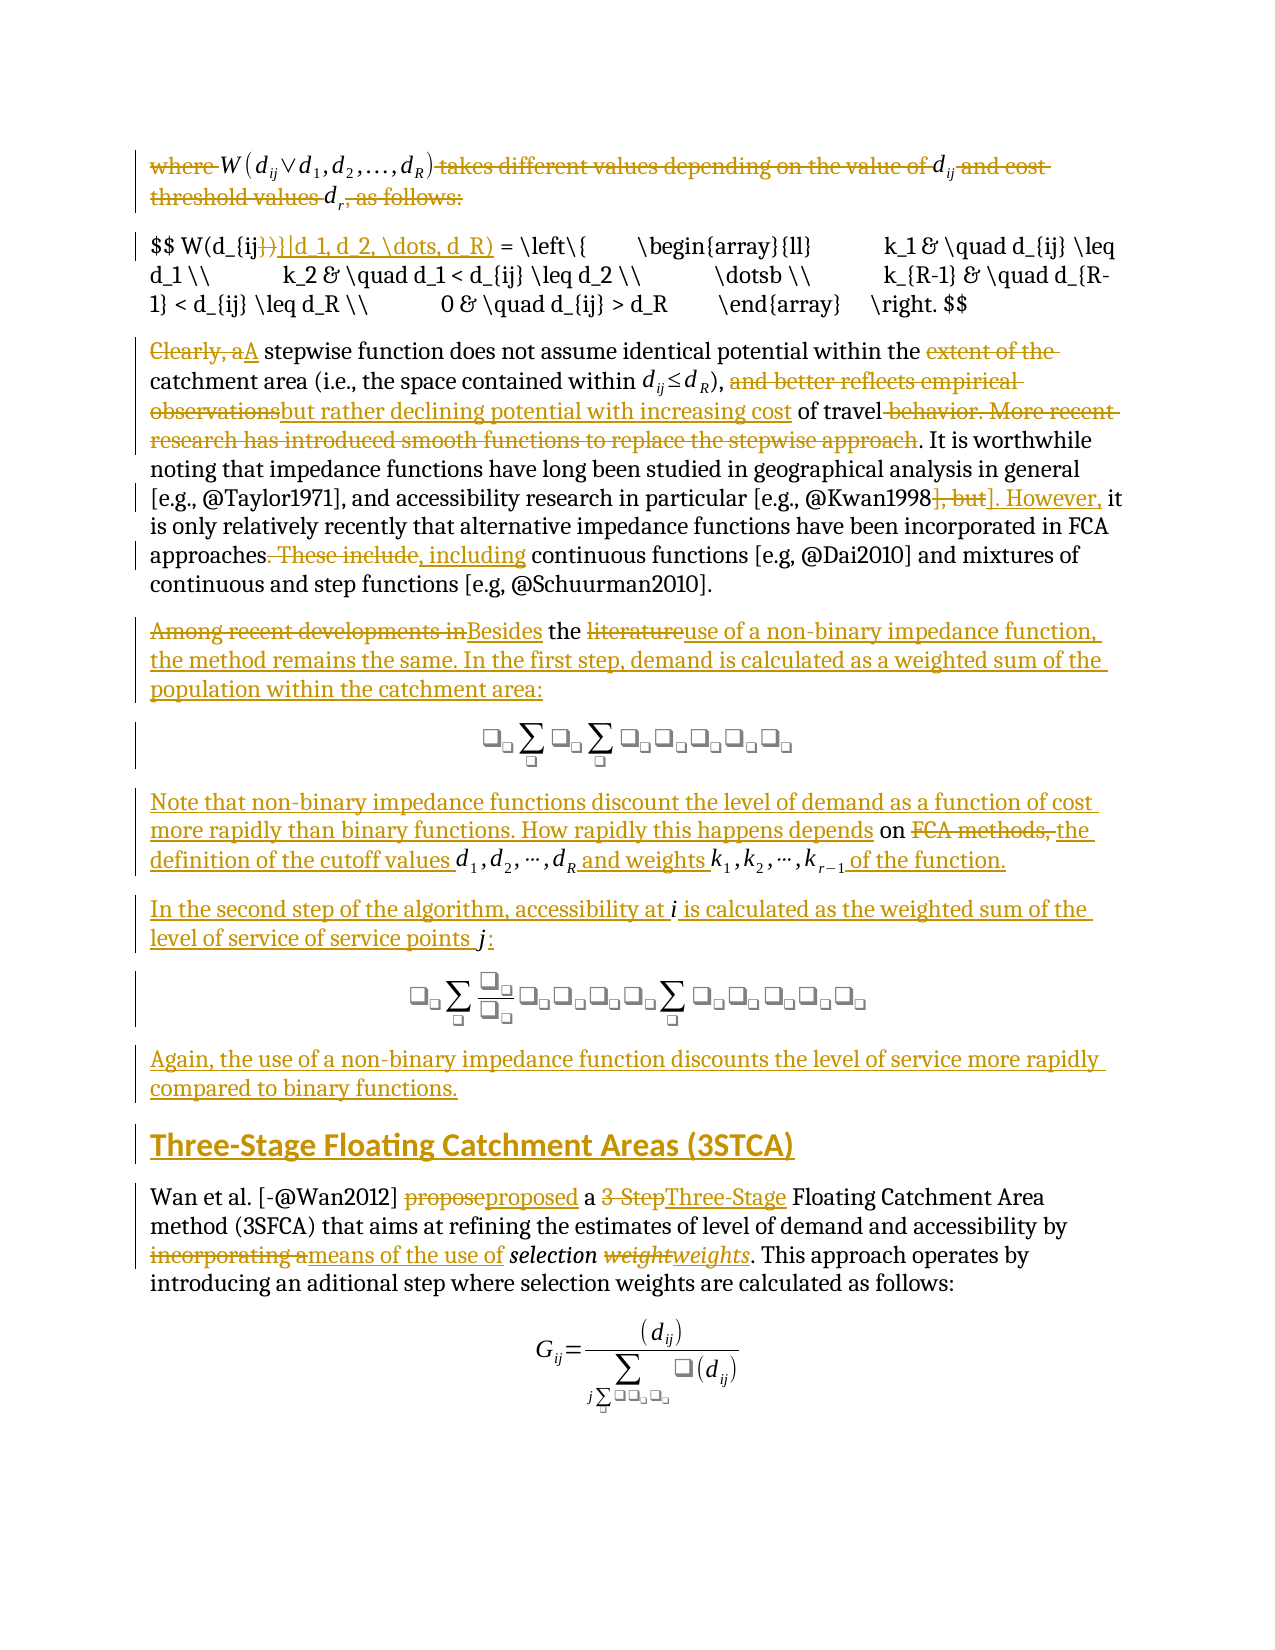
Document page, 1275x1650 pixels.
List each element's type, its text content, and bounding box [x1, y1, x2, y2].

text stepwise function does not assume identical potential within the catchment area (i.e., the space contained within ), of travel. It is worthwhile noting that impedance functions have long been studied in geographical analysis in general [e.g., @Taylor1971], and accessibility research in particular [e.g., @Kwan1998 it is only relatively recently that alternative impedance functions have been incorporated in FCA approaches continuous functions [e.g, @Dai2010] and mixtures of continuous and step functions [e.g, @Schuurman2010]. [150, 337, 1125, 598]
text the [150, 617, 1125, 703]
text on [150, 787, 1125, 876]
text $$ W(d_{ij = \left\{ \begin{array}{ll} k_1 & \quad d_{ij} \leq d_1 \\ k_2 & \quad d_1 < d_{ij} \leq d_2 \\ \dotsb \\ k_{R-1} & \quad d_{R-1} < d_{ij} \leq d_R \\ 0 & \quad d_{ij} > d_R \end{array} \right. $$ [150, 232, 1125, 318]
text Wan et al. [-@Wan2012] a Floating Catchment Area method (3SFCA) that aims at refining the estimates of level of demand and accessibility by selection . This approach operates by introducing an aditional step where selection weights are calculated as follows: [150, 1183, 1125, 1298]
